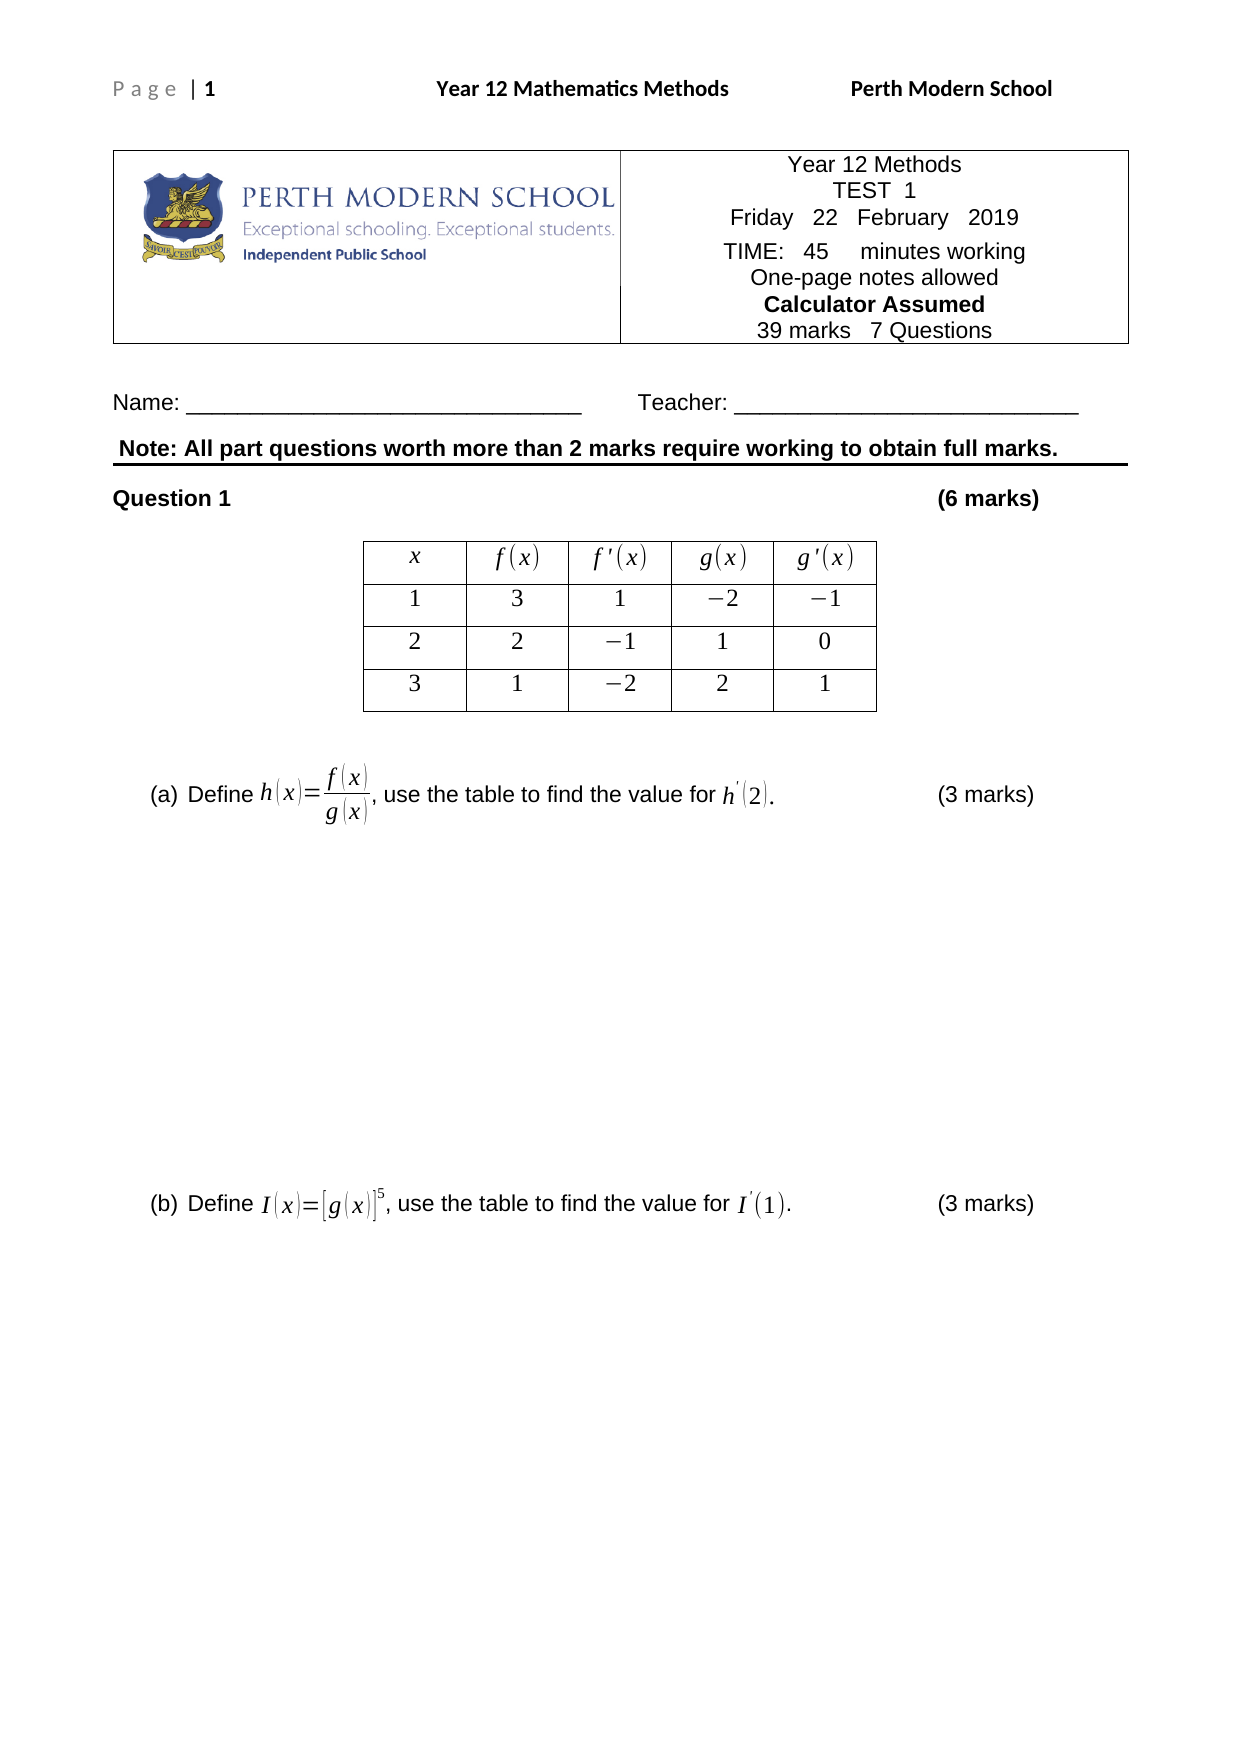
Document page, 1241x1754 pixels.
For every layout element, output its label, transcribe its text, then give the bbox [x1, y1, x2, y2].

table_header [774, 542, 876, 583]
table_cell [364, 585, 466, 626]
table_cell [467, 585, 568, 626]
table_header Year 12 Methods TEST 1 Friday 22 February 2019 TIME: 45 minutes working One-page notes allowed Calculator Assumed 39 marks 7 Questions [621, 151, 1128, 343]
text Question 1 (6 marks) [112, 485, 1128, 511]
table_cell [672, 670, 773, 711]
table_cell [774, 670, 876, 711]
table_cell [364, 670, 466, 711]
table_cell [364, 627, 466, 669]
table_header [114, 151, 620, 343]
picture [124, 151, 621, 286]
table_header [364, 542, 466, 583]
list Define , use the table to find the value for . (3 marks) [150, 1184, 1128, 1222]
table_cell [467, 627, 568, 669]
text Note: All part questions worth more than 2 marks require working to obtain full marks. [112, 434, 1128, 466]
table_cell [672, 627, 773, 669]
table_cell [774, 585, 876, 626]
table_header [672, 542, 773, 583]
table_cell [672, 585, 773, 626]
table_cell [774, 627, 876, 669]
table_cell [569, 627, 671, 669]
table_cell [467, 670, 568, 711]
table_cell [569, 585, 671, 626]
table_header [467, 542, 568, 583]
table_header [569, 542, 671, 583]
list Define , use the table to find the value for (3 marks) [150, 761, 1128, 826]
table_cell [569, 670, 671, 711]
text Name: _______________________________ Teacher: ___________________________ [112, 389, 1128, 416]
